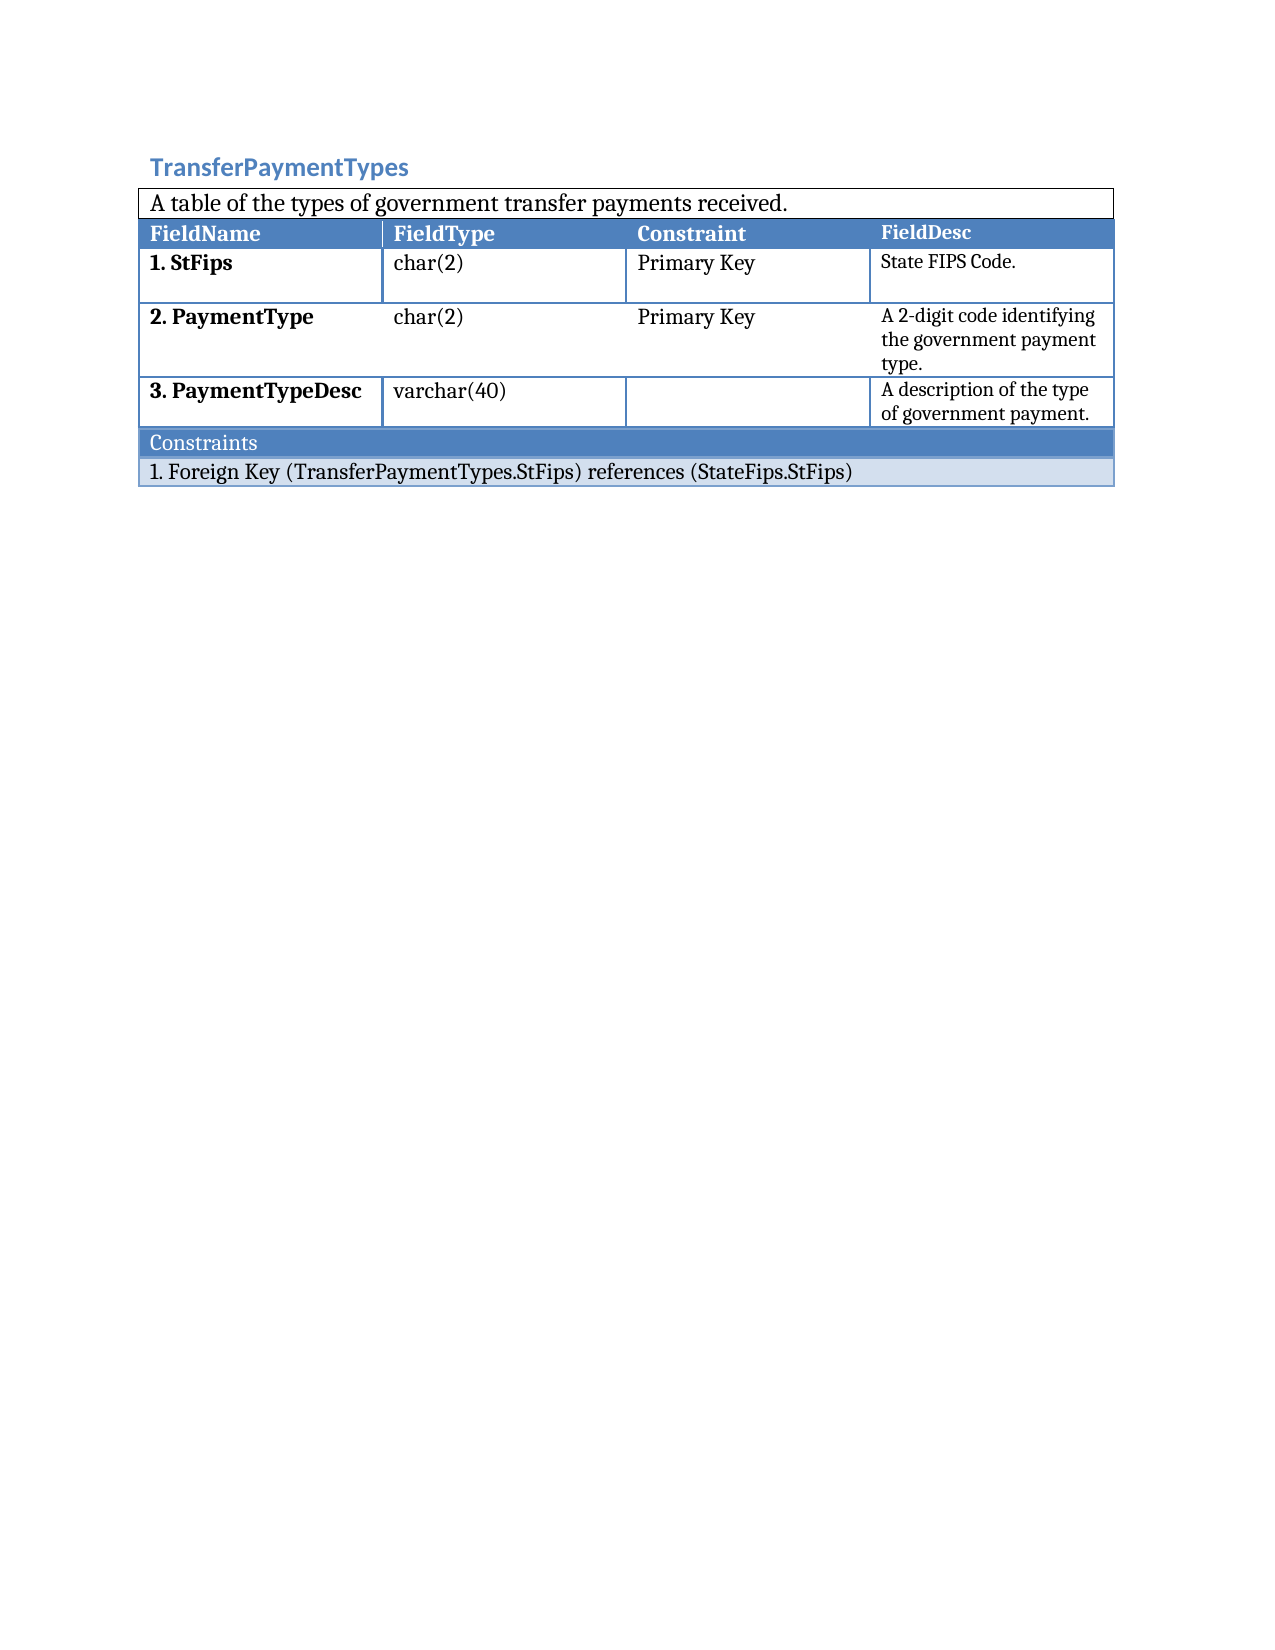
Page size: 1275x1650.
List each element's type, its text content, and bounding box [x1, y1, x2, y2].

table_header FieldDesc [870, 221, 1113, 247]
table_cell Primary Key [626, 304, 870, 376]
table_cell varchar(40) [384, 378, 625, 426]
table_cell Primary Key [627, 249, 869, 302]
table_header A table of the types of government transfer payments received. [139, 189, 1113, 218]
table_cell A 2-digit code identifying the government payment type. [870, 304, 1113, 376]
table_cell char(2) [383, 304, 626, 376]
table_cell 3. PaymentTypeDesc [140, 378, 381, 426]
table_cell State FIPS Code. [871, 249, 1113, 302]
table_header Constraints [140, 430, 1113, 456]
table_header FieldType [383, 221, 626, 247]
table_cell char(2) [384, 249, 625, 302]
table_cell [627, 378, 869, 426]
table_cell A description of the type of government payment. [871, 378, 1113, 426]
table_cell 1. StFips [140, 249, 381, 302]
table_header Constraint [626, 221, 870, 247]
table_header FieldName [140, 221, 382, 247]
table_cell 1. Foreign Key (TransferPaymentTypes.StFips) references (StateFips.StFips) [140, 459, 1113, 485]
subtitle TransferPaymentTypes [150, 150, 1125, 183]
table_cell 2. PaymentType [140, 304, 382, 376]
